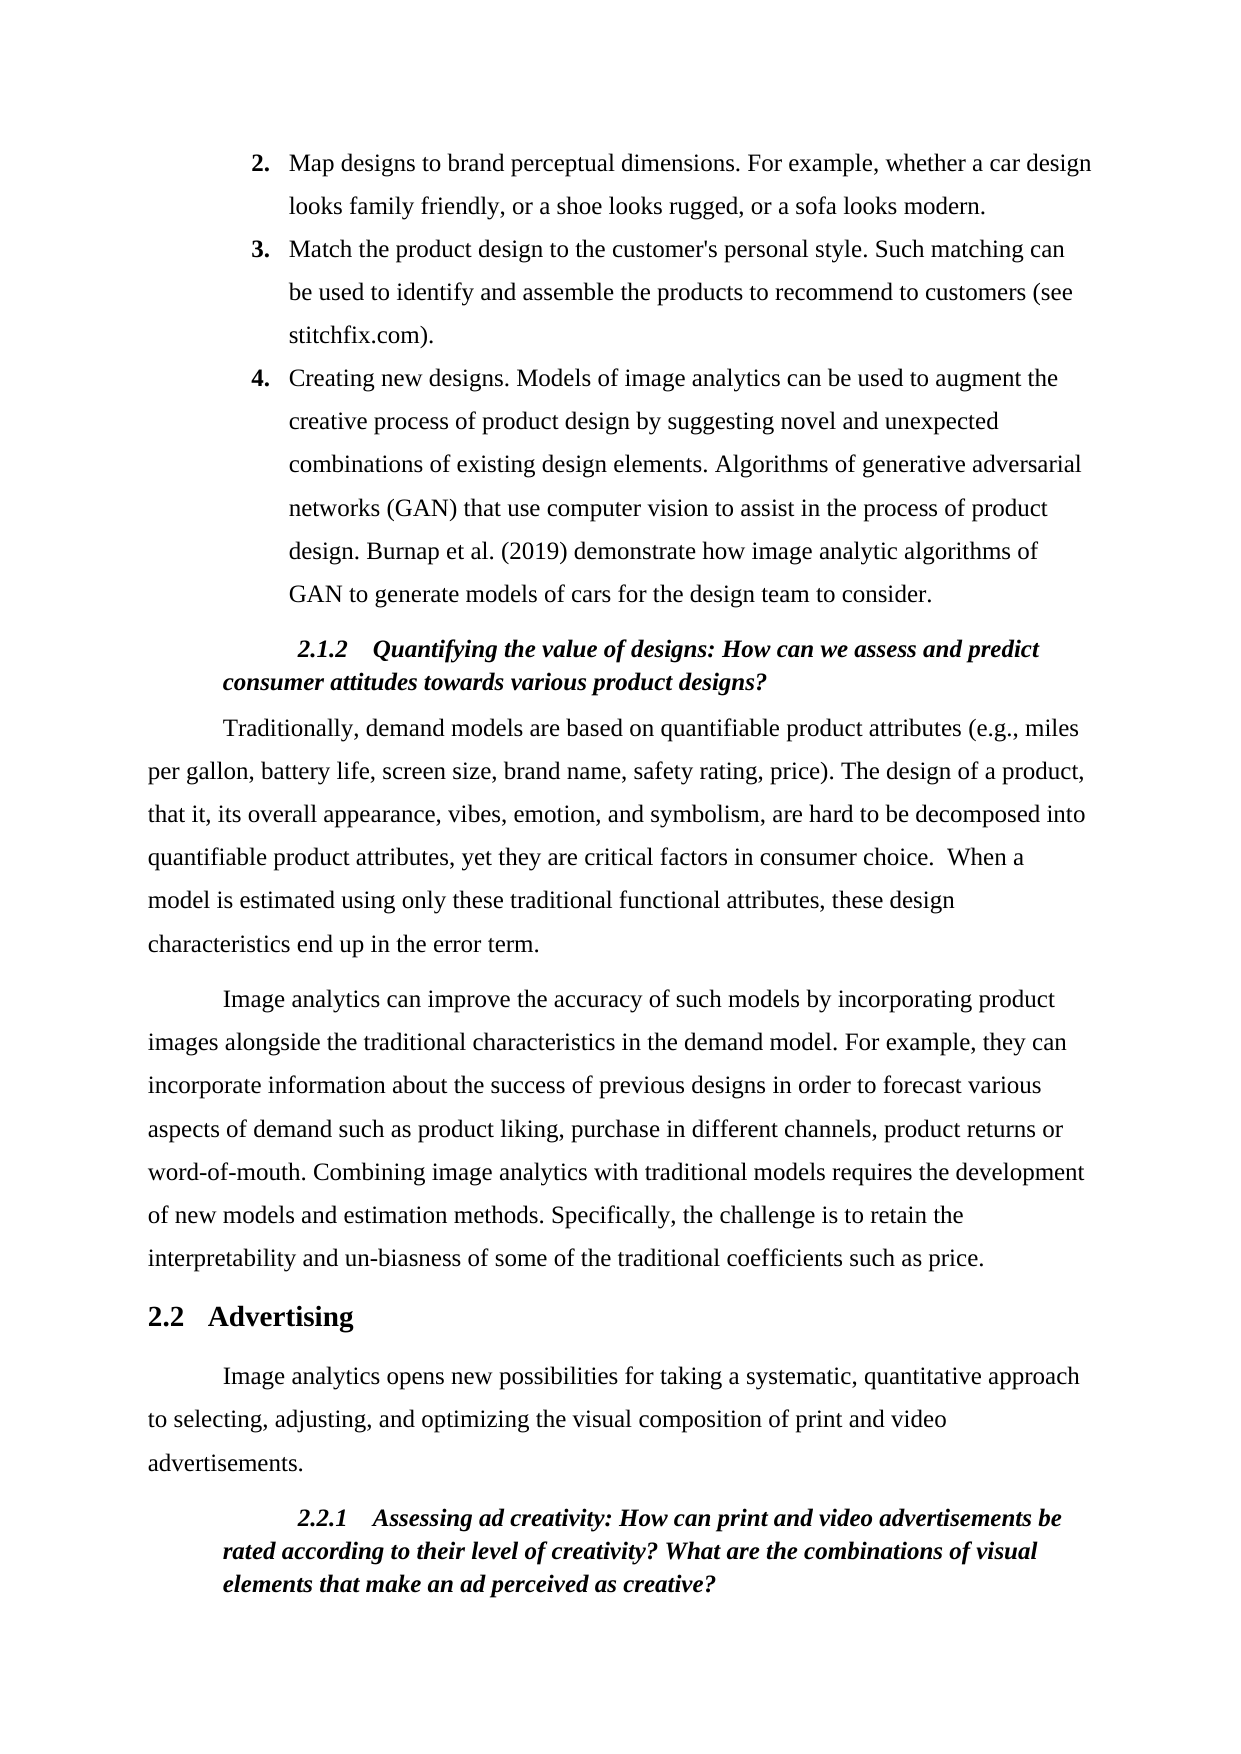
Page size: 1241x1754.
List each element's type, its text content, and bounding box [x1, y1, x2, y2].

list Creating new designs. Models of image analytics can be used to augment the creative process of product design by suggesting novel and unexpected combinations of existing design elements. Algorithms of generative adversarial networks (GAN) that use computer vision to assist in the process of product design. Burnap et al. (2019) demonstrate how image analytic algorithms of GAN to generate models of cars for the design team to consider. [251, 363, 1093, 608]
text Image analytics opens new possibilities for taking a systematic, quantitative approach to selecting, adjusting, and optimizing the visual composition of print and video advertisements. [148, 1361, 1093, 1476]
subtitle Assessing ad creativity: How can print and video advertisements be rated according to their level of creativity? What are the combinations of visual elements that make an ad perceived as creative? [223, 1503, 1093, 1598]
list Map designs to brand perceptual dimensions. For example, whether a car design looks family friendly, or a shoe looks rugged, or a sofa looks modern. [251, 148, 1093, 219]
list Match the product design to the customer's personal style. Such matching can be used to identify and assemble the products to recommend to customers (see stitchfix.com). [251, 234, 1093, 349]
text Traditionally, demand models are based on quantifiable product attributes (e.g., miles per gallon, battery life, screen size, brand name, safety rating, price). The design of a product, that it, its overall appearance, vibes, emotion, and symbolism, are hard to be decomposed into quantifiable product attributes, yet they are critical factors in consumer choice. When a model is estimated using only these traditional functional attributes, these design characteristics end up in the error term. [148, 713, 1093, 957]
subtitle Advertising [148, 1299, 1093, 1332]
text Image analytics can improve the accuracy of such models by incorporating product images alongside the traditional characteristics in the demand model. For example, they can incorporate information about the success of previous designs in order to forecast various aspects of demand such as product liking, purchase in different channels, product returns or word-of-mouth. Combining image analytics with traditional models requires the development of new models and estimation methods. Specifically, the challenge is to retain the interpretability and un-biasness of some of the traditional coefficients such as price. [148, 984, 1093, 1272]
subtitle Quantifying the value of designs: How can we assess and predict consumer attitudes towards various product designs? [223, 634, 1093, 696]
